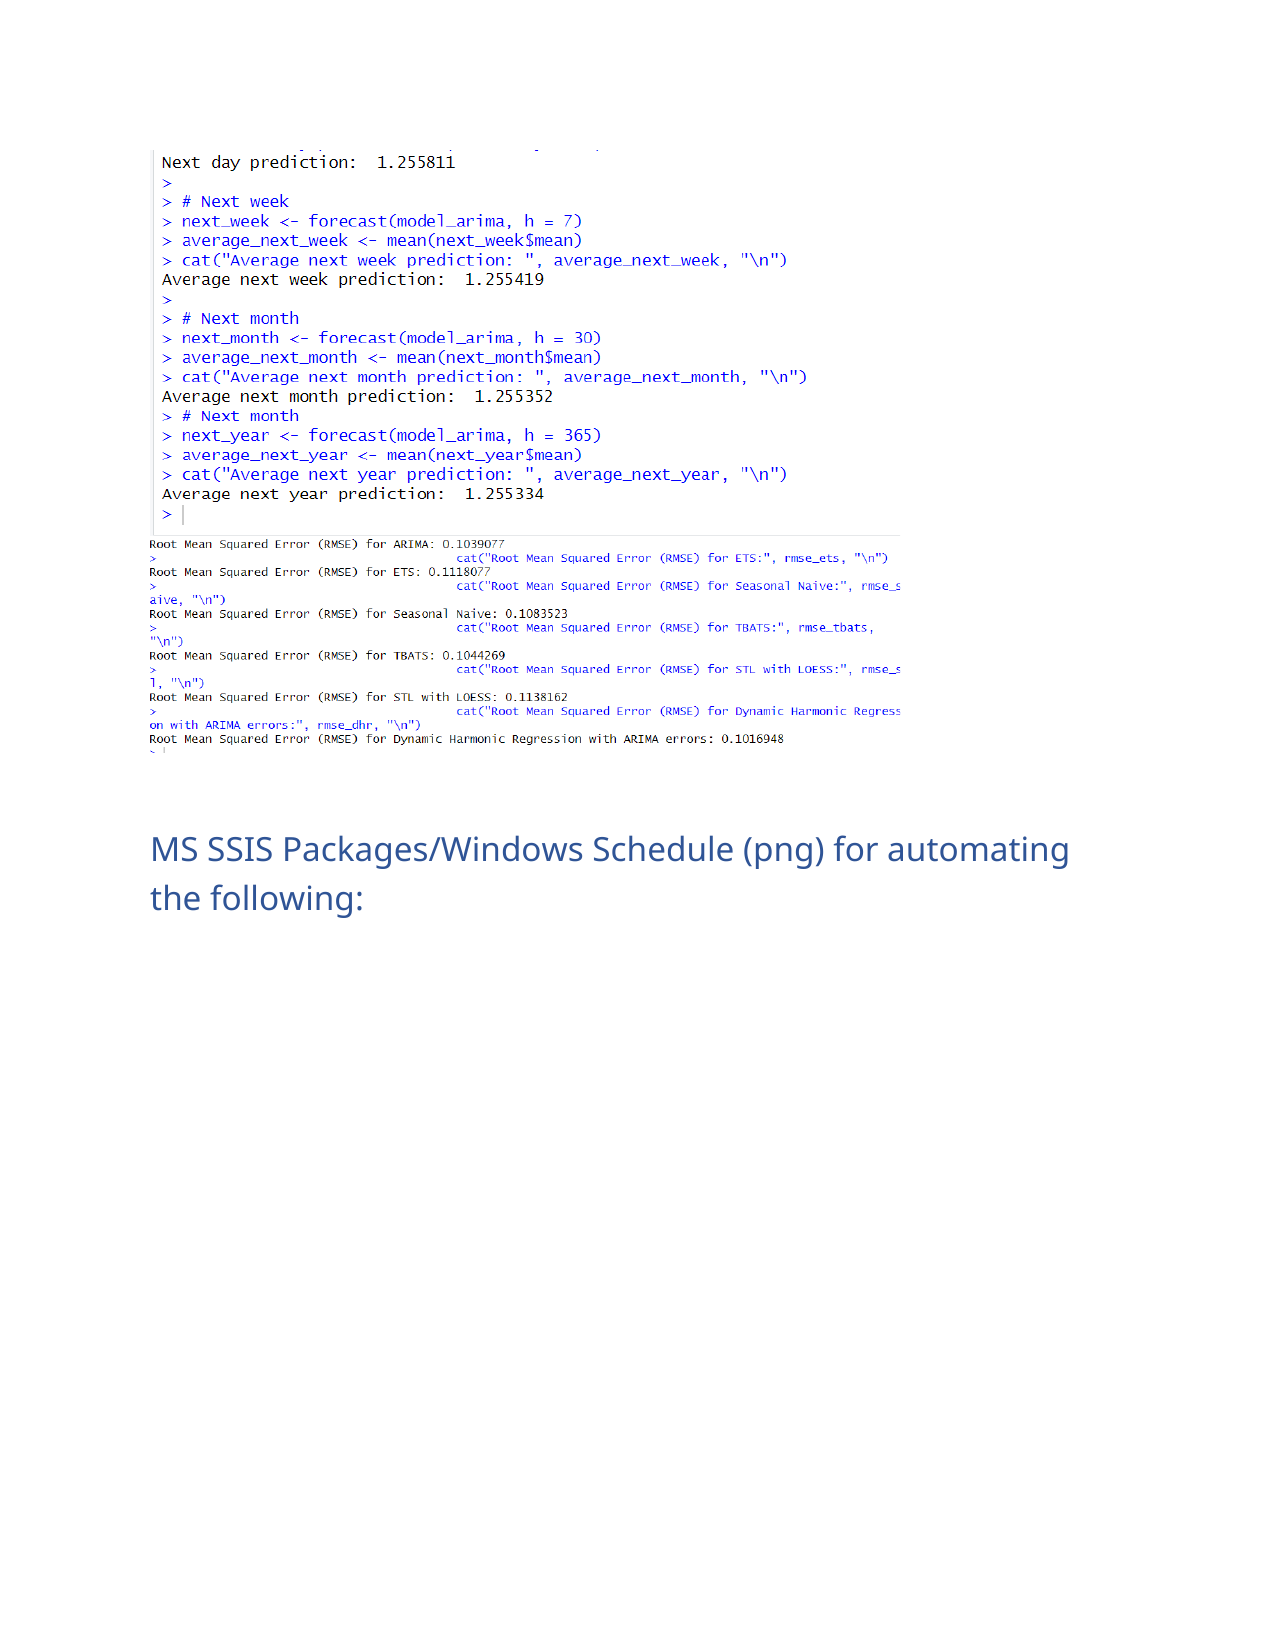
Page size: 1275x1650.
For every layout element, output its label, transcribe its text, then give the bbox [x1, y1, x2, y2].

picture [150, 150, 901, 536]
picture [150, 538, 901, 753]
subtitle MS SSIS Packages/Windows Schedule (png) for automating the following: [150, 826, 1125, 921]
